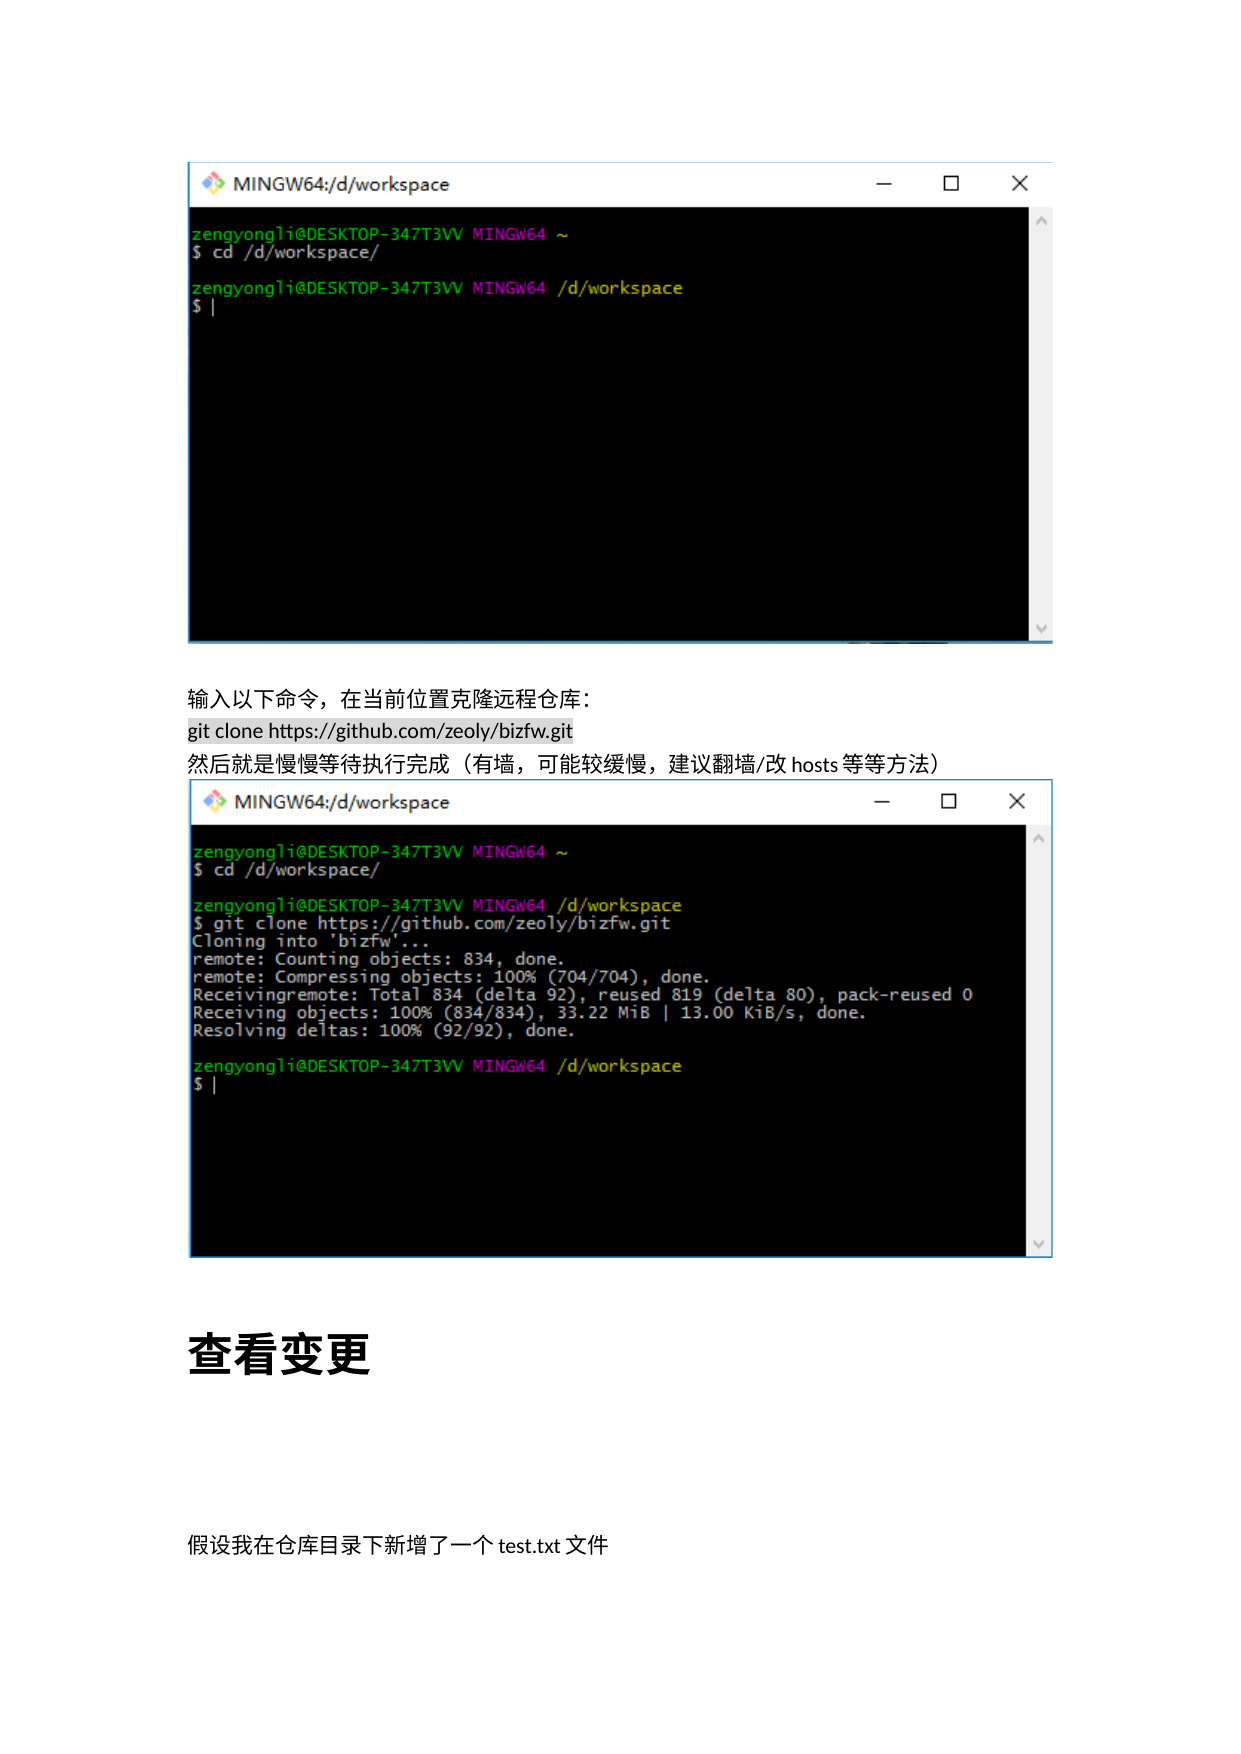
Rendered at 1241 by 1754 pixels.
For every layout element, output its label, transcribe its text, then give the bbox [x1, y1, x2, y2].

text 假设我在仓库目录下新增了一个test.txt文件 [187, 1528, 1053, 1560]
subtitle 查看变更 [187, 1302, 1053, 1400]
text 然后就是慢慢等待执行完成（有墙，可能较缓慢，建议翻墙/改hosts等等方法） [187, 747, 1053, 779]
text 输入以下命令，在当前位置克隆远程仓库： [187, 682, 1053, 714]
picture [187, 779, 1053, 1258]
picture [187, 162, 1053, 644]
text git clone https://github.com/zeoly/bizfw.git [187, 714, 1053, 747]
